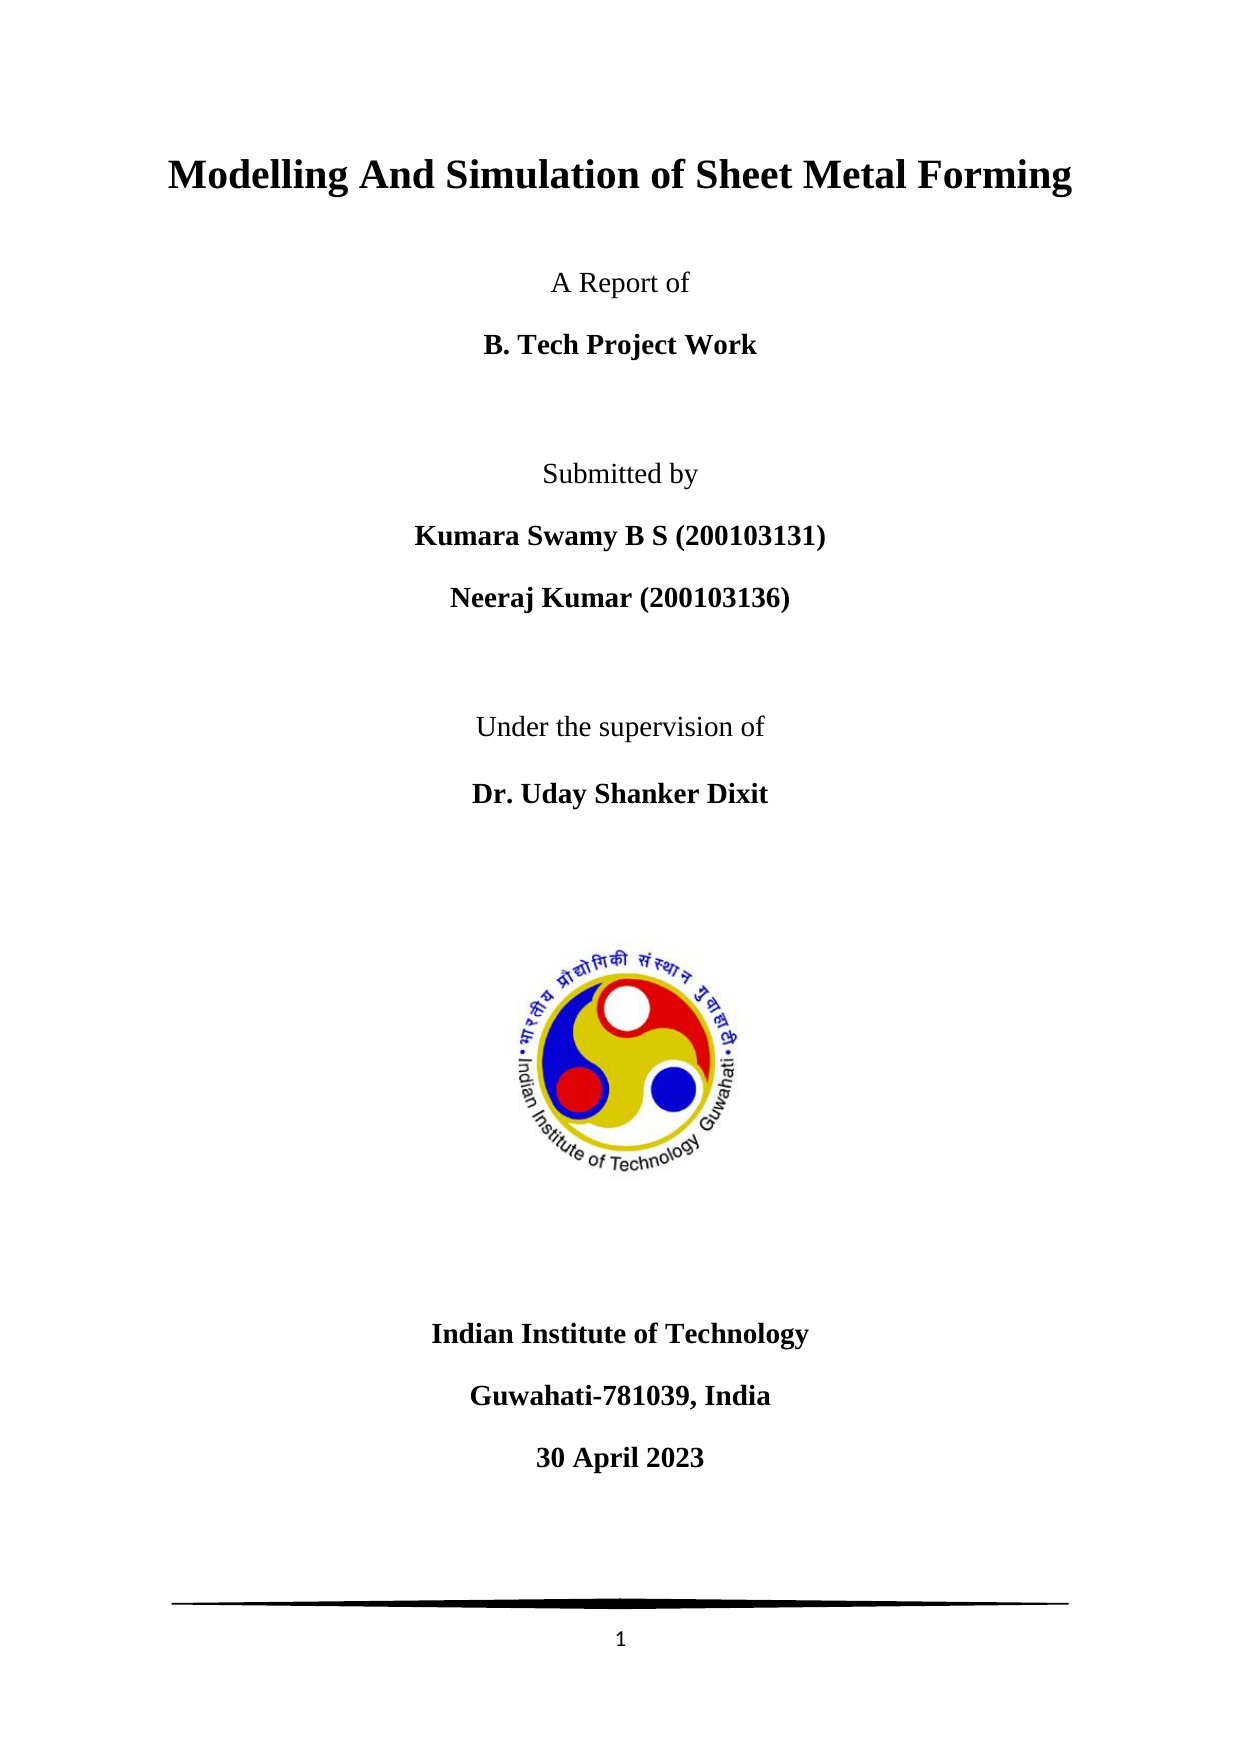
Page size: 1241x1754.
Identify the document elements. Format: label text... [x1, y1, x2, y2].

text B. Tech Project Work [150, 327, 1090, 361]
text Indian Institute of Technology [150, 1316, 1090, 1349]
text Guwahati-781039, India [150, 1378, 1090, 1412]
text A Report of [150, 265, 1090, 298]
picture [501, 941, 751, 1182]
text Modelling And Simulation of Sheet Metal Forming [150, 150, 1090, 198]
text Submitted by [150, 456, 1090, 490]
text Under the supervision of [150, 709, 1090, 743]
text 30 April 2023 [150, 1440, 1090, 1474]
text Kumara Swamy B S (200103131) [150, 518, 1090, 552]
text Dr. Uday Shanker Dixit [150, 776, 1090, 810]
text Neeraj Kumar (200103136) [150, 580, 1090, 614]
